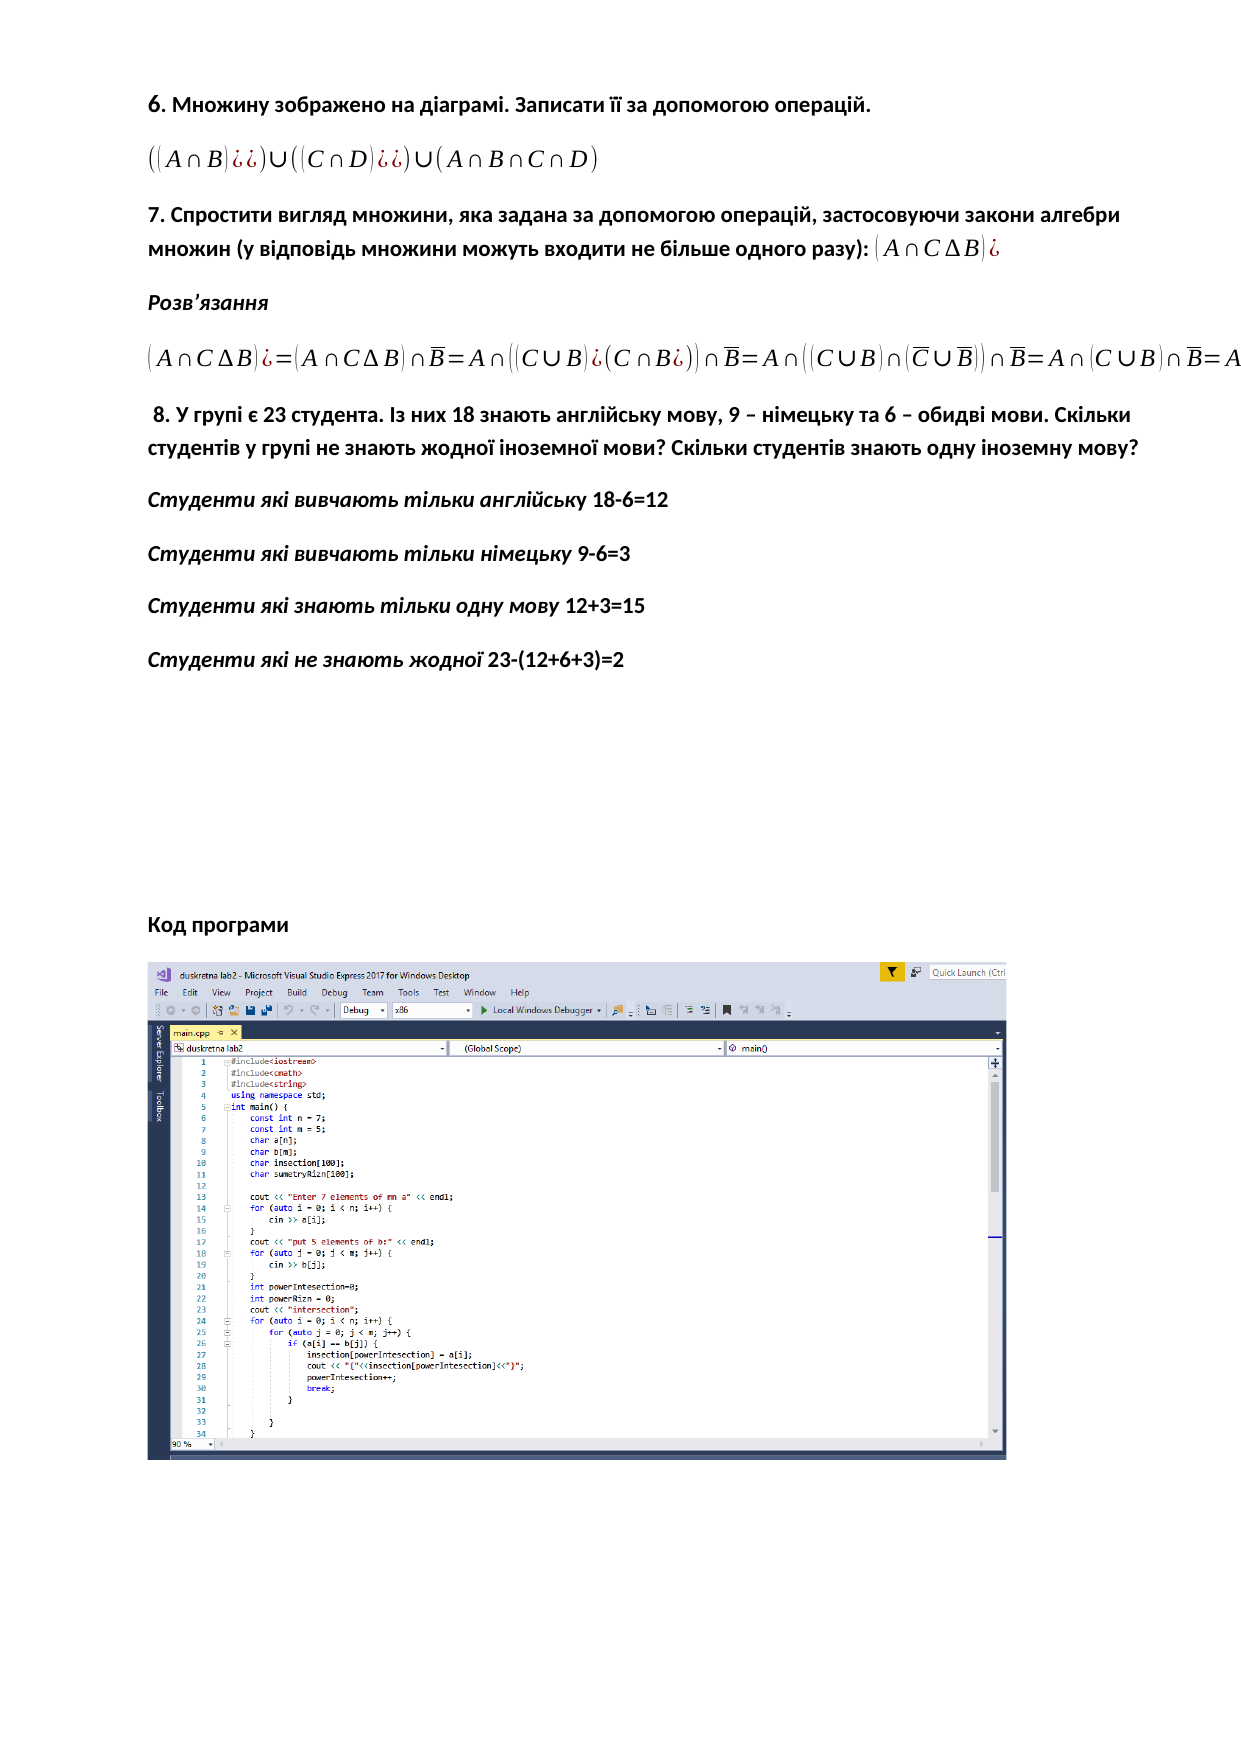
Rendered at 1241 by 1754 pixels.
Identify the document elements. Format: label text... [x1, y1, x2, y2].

text Код програми [148, 910, 1152, 938]
picture [147, 962, 1007, 1460]
text Студенти які вивчають тільки англійську 18-6=12 [148, 486, 1152, 514]
text Студенти які не знають жодної 23-(12+6+3)=2 [148, 645, 1152, 673]
text Розв’язання [148, 288, 1152, 316]
text Студенти які знають тільки одну мову 12+3=15 [148, 592, 1152, 620]
text Студенти які вивчають тільки німецьку 9-6=3 [148, 539, 1152, 567]
text 6. Множину зображено на діаграмі. Записати її за допомогою операцій. [148, 88, 1152, 119]
text 8. У групі є 23 студента. Із них 18 знають англійську мову, 9 – німецьку та 6 – обидві мови. Скільки студентів у групі не знають жодної іноземної мови? Скільки студентів знають одну іноземну мову? [148, 400, 1152, 461]
text 7. Спростити вигляд множини, яка задана за допомогою операцій, застосовуючи закони алгебри множин (у відповідь множини можуть входити не більше одного разу): [148, 200, 1152, 263]
